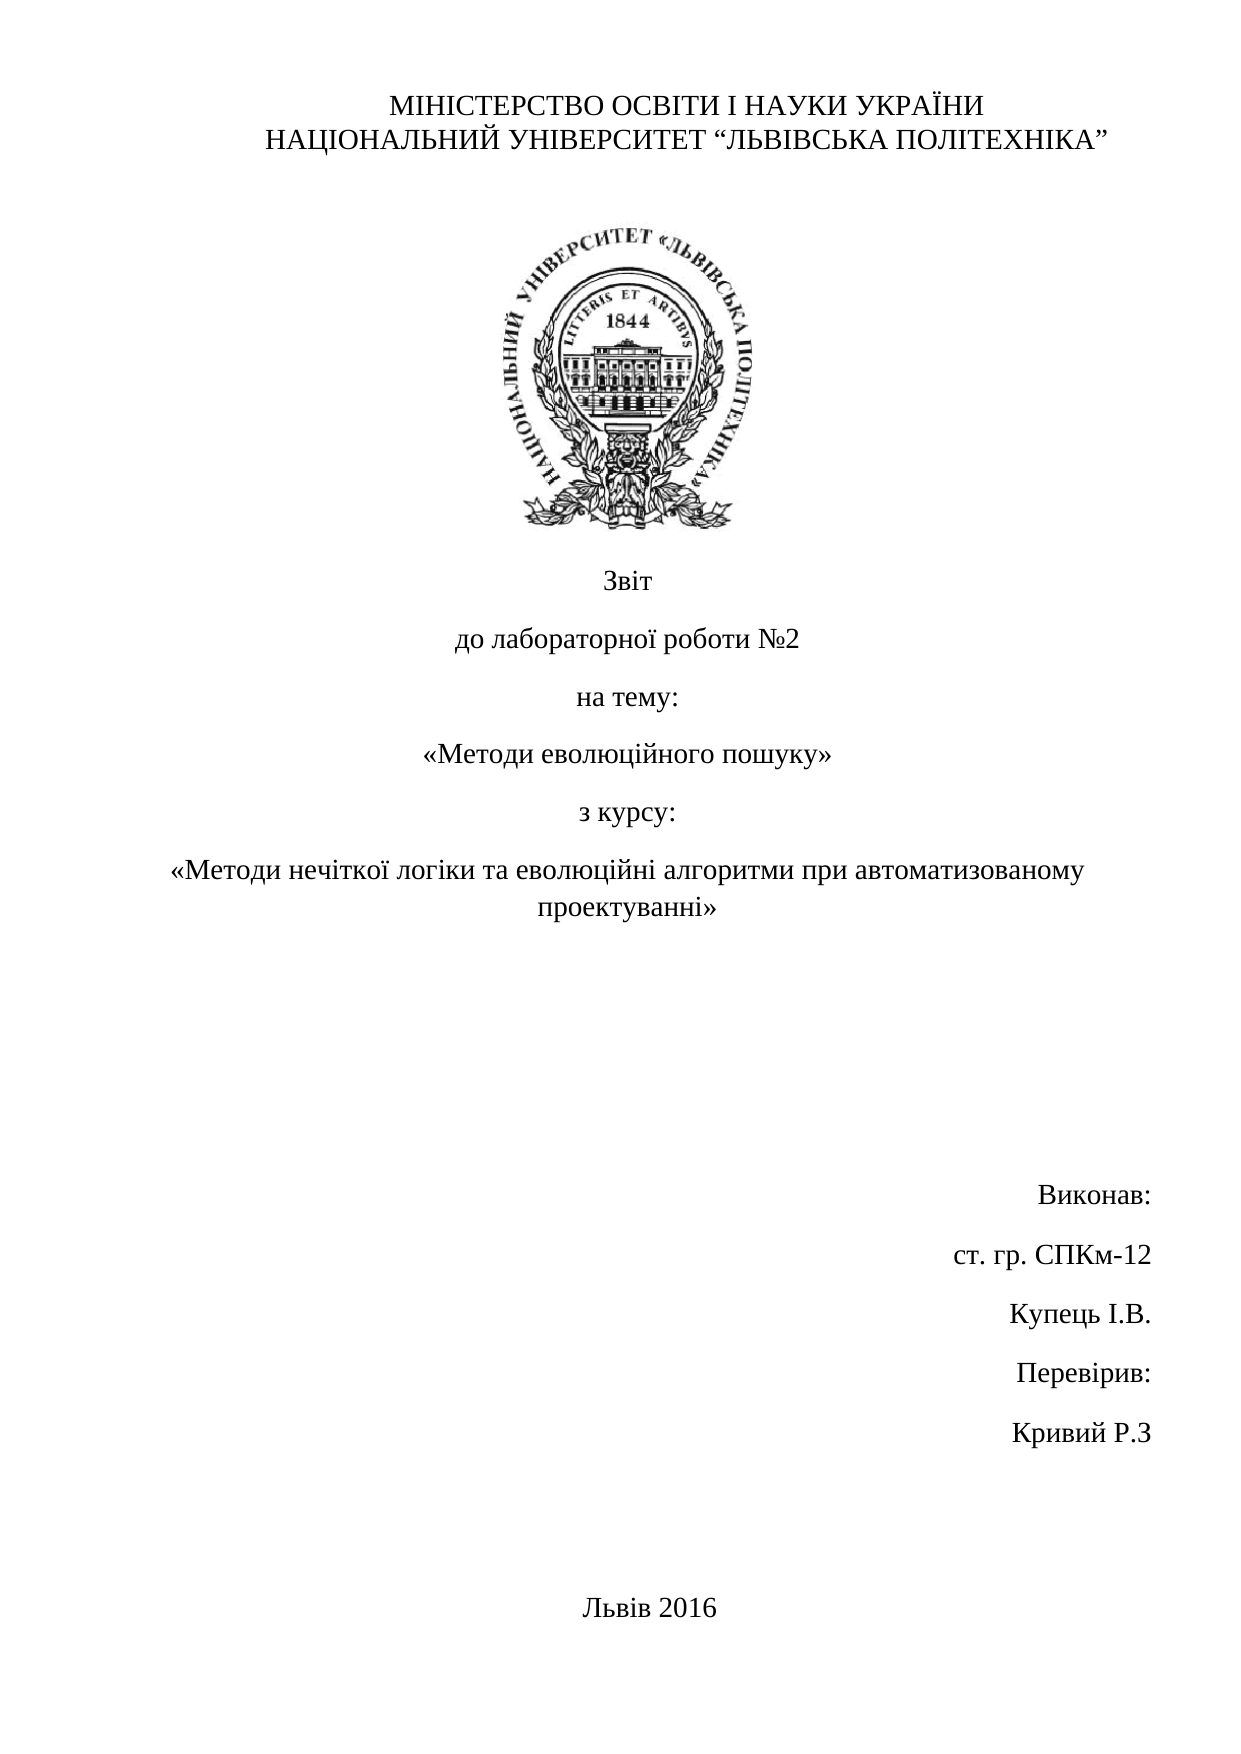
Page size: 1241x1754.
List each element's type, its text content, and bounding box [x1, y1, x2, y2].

text на тему: [103, 679, 1152, 712]
text ст. гр. СПКм-12 [827, 1237, 1152, 1270]
text Перевірив: [827, 1356, 1152, 1389]
text «Методи еволюційного пошуку» [103, 737, 1152, 770]
subtitle національний університет “Львівська політехніка” [148, 122, 1152, 156]
subtitle Міністерство освіти і науки України [148, 88, 1152, 122]
text Львів 2016 [148, 1590, 1152, 1623]
picture [501, 213, 754, 540]
text Купець І.В. [827, 1296, 1152, 1330]
text Звіт [103, 563, 1152, 597]
text «Методи нечіткої логіки та еволюційні алгоритми при автоматизованому проектуванні» [103, 852, 1152, 922]
text до лабораторної роботи №2 [103, 621, 1152, 655]
text з курсу: [103, 794, 1152, 828]
text Кривий Р.З [827, 1415, 1152, 1448]
text Виконав: [827, 1177, 1152, 1211]
